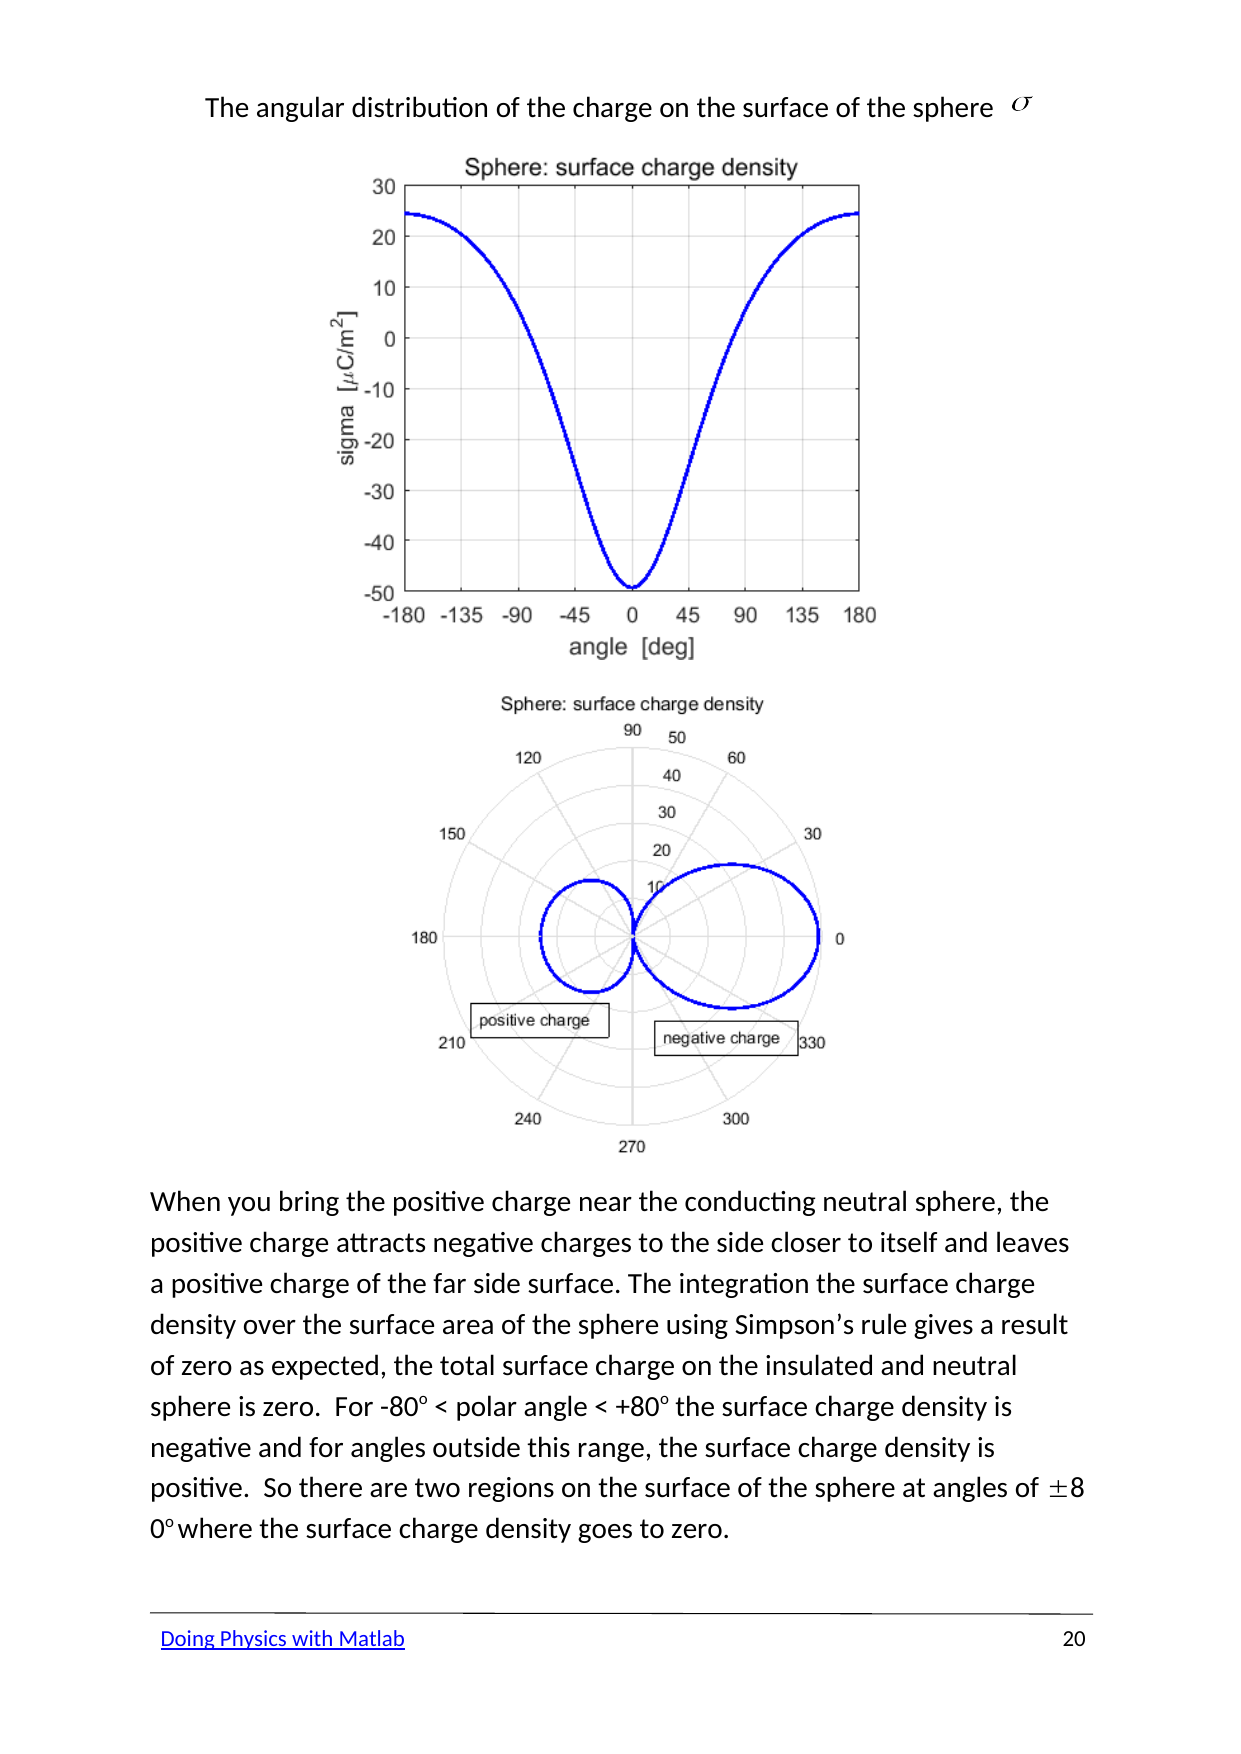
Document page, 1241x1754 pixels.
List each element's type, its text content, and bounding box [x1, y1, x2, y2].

picture [325, 146, 916, 660]
text The angular distribution of the charge on the surface of the sphere [150, 89, 1090, 124]
picture [265, 680, 975, 1163]
text When you bring the positive charge near the conducting neutral sphere, the positive charge attracts negative charges to the side closer to itself and leaves a positive charge of the far side surface. The integration the surface charge density over the surface area of the sphere using Simpson’s rule gives a result of zero as expected, the total surface charge on the insulated and neutral sphere is zero. For -80o < polar angle < +80o the surface charge density is negative and for angles outside this range, the surface charge density is positive. So there are two regions on the surface of the sphere at angles of 8 0o where the surface charge density goes to zero. [150, 1183, 1090, 1546]
